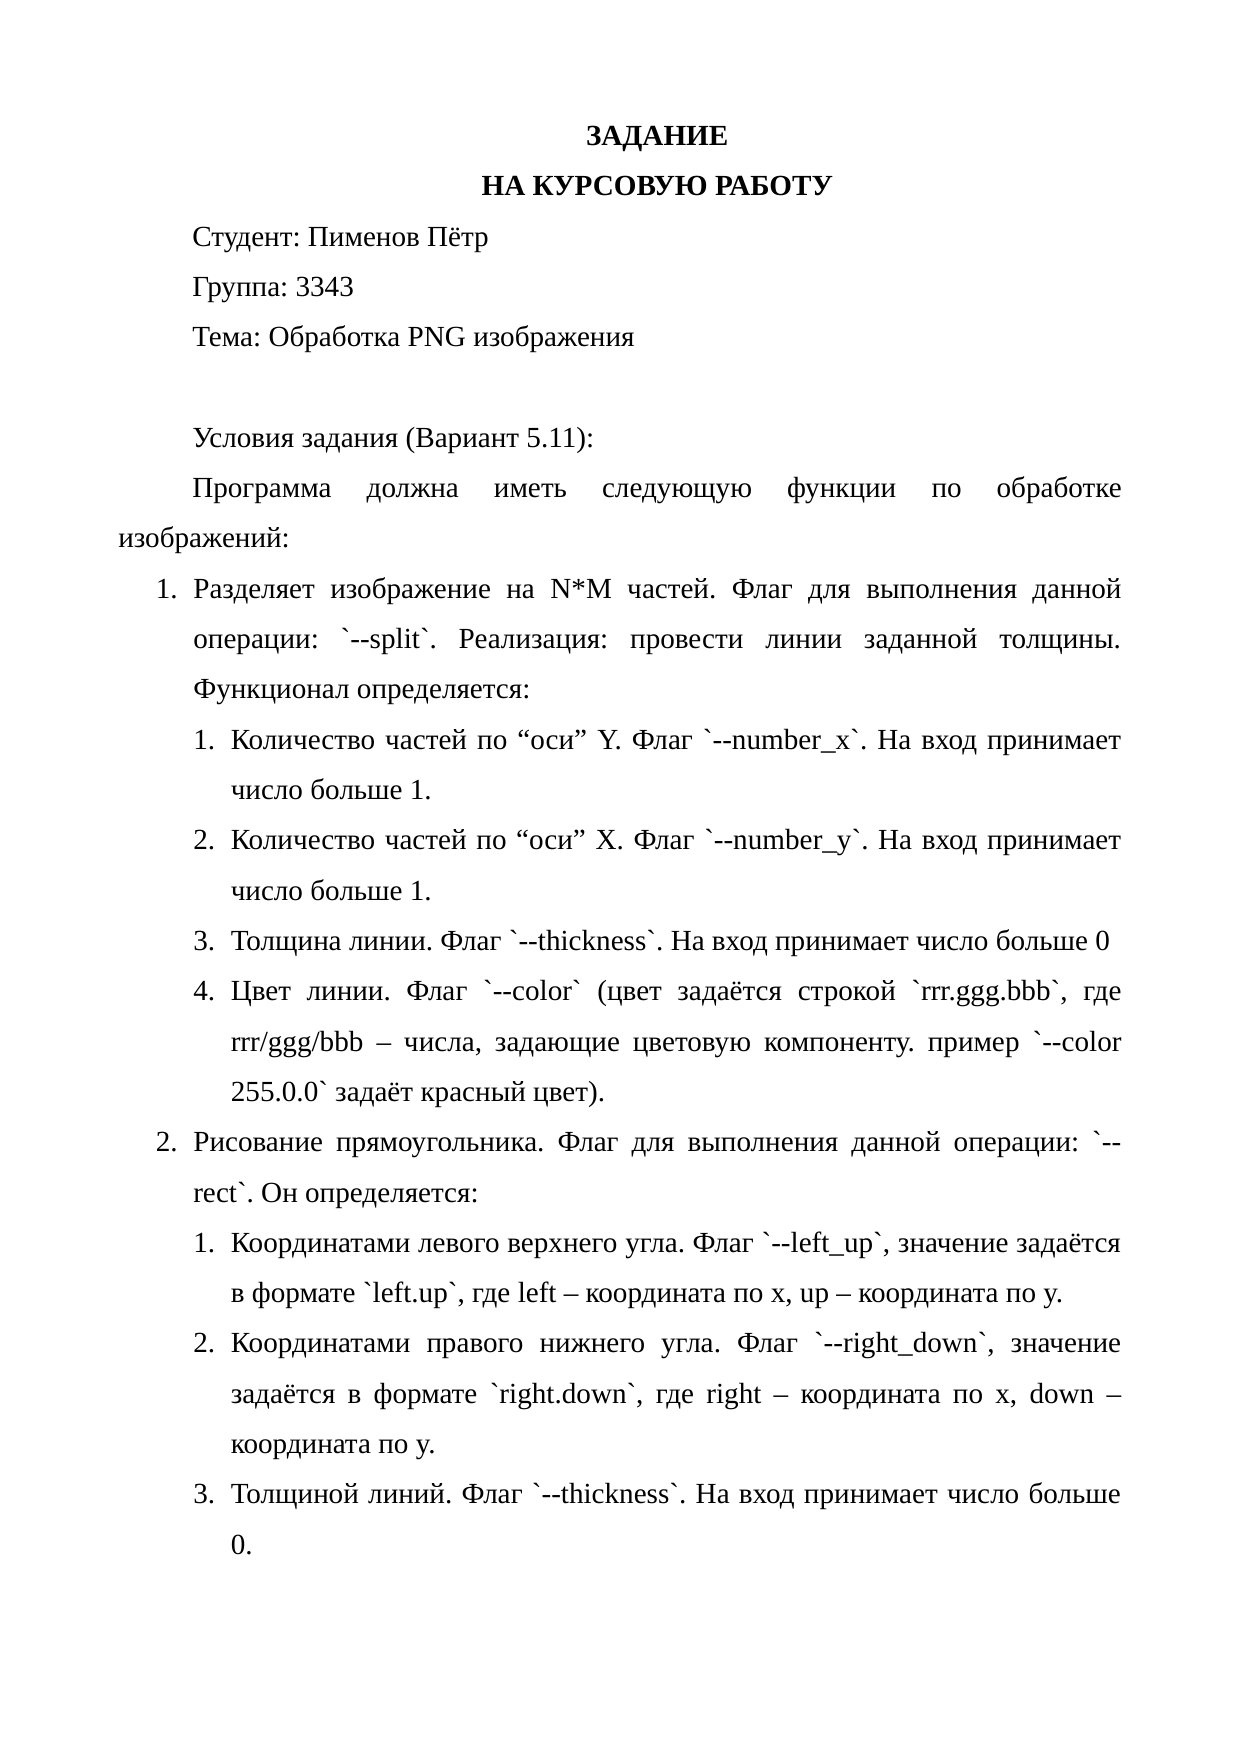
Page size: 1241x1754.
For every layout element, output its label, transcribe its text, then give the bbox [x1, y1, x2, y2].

list Координатами левого верхнего угла. Флаг `--left_up`, значение задаётся в формате `left.up`, где left – координата по x, up – координата по y. [193, 1225, 1122, 1309]
list Количество частей по “оси” X. Флаг `--number_y`. На вход принимает число больше 1. [193, 822, 1122, 906]
text Студент: Пименов Пётр [118, 219, 1122, 252]
list Цвет линии. Флаг `--color` (цвет задаётся строкой `rrr.ggg.bbb`, где rrr/ggg/bbb – числа, задающие цветовую компоненту. пример `--color 255.0.0` задаёт красный цвет). [193, 973, 1122, 1108]
list Разделяет изображение на N*M частей. Флаг для выполнения данной операции: `--split`. Реализация: провести линии заданной толщины. Функционал определяется: [156, 571, 1122, 705]
list Количество частей по “оси” Y. Флаг `--number_x`. На вход принимает число больше 1. [193, 722, 1122, 806]
text Группа: 3343 [118, 269, 1122, 303]
list Толщиной линий. Флаг `--thickness`. На вход принимает число больше 0. [193, 1477, 1122, 1560]
text Условия задания (Вариант 5.11): [118, 420, 1122, 453]
list Толщина линии. Флаг `--thickness`. На вход принимает число больше 0 [193, 923, 1122, 957]
text Программа должна иметь следующую функции по обработке изображений: [118, 470, 1122, 554]
text НА КУРСОВУЮ РАБОТУ [118, 168, 1122, 202]
subtitle ЗАДАНИЕ [118, 118, 1122, 152]
list Координатами правого нижнего угла. Флаг `--right_down`, значение задаётся в формате `right.down`, где right – координата по x, down – координата по y. [193, 1326, 1122, 1460]
text Тема: Обработка PNG изображения [118, 319, 1122, 353]
list Рисование прямоугольника. Флаг для выполнения данной операции: `--rect`. Он определяется: [156, 1124, 1122, 1208]
